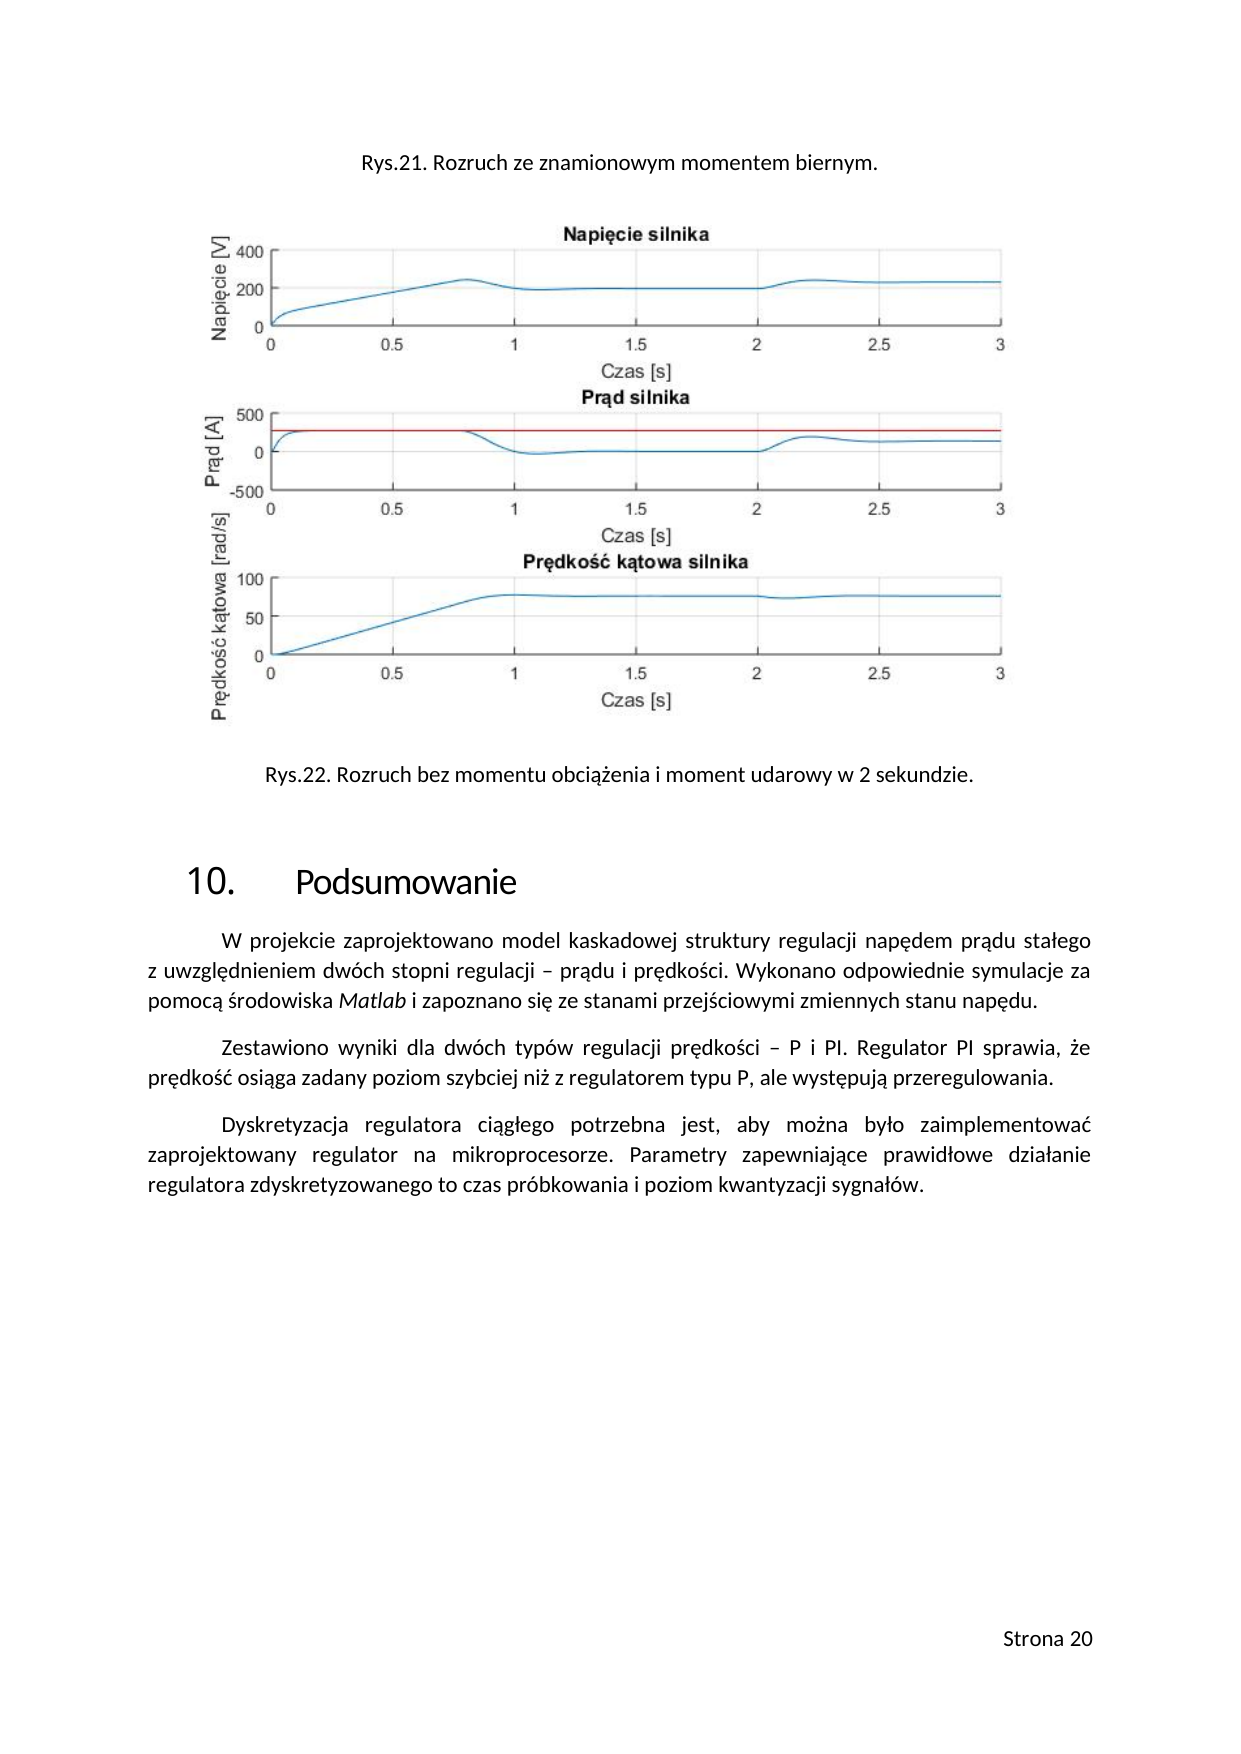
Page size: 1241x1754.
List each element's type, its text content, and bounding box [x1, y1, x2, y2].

text Rys.22. Rozruch bez momentu obciążenia i moment udarowy w 2 sekundzie. [148, 760, 1093, 788]
text Rys.21. Rozruch ze znamionowym momentem biernym. [148, 148, 1093, 176]
list Podsumowanie [185, 854, 1093, 905]
text Zestawiono wyniki dla dwóch typów regulacji prędkości – P i PI. Regulator PI sprawia, że prędkość osiąga zadany poziom szybciej niż z regulatorem typu P, ale występują przeregulowania. [148, 1033, 1093, 1091]
text Dyskretyzacja regulatora ciągłego potrzebna jest, aby można było zaimplementować zaprojektowany regulator na mikroprocesorze. Parametry zapewniające prawidłowe działanie regulatora zdyskretyzowanego to czas próbkowania i poziom kwantyzacji sygnałów. [148, 1110, 1093, 1198]
text W projekcie zaprojektowano model kaskadowej struktury regulacji napędem prądu stałego z uwzględnieniem dwóch stopni regulacji – prądu i prędkości. Wykonano odpowiednie symulacje za pomocą środowiska Matlab i zapoznano się ze stanami przejściowymi zmiennych stanu napędu. [148, 926, 1093, 1014]
picture [149, 194, 1091, 742]
